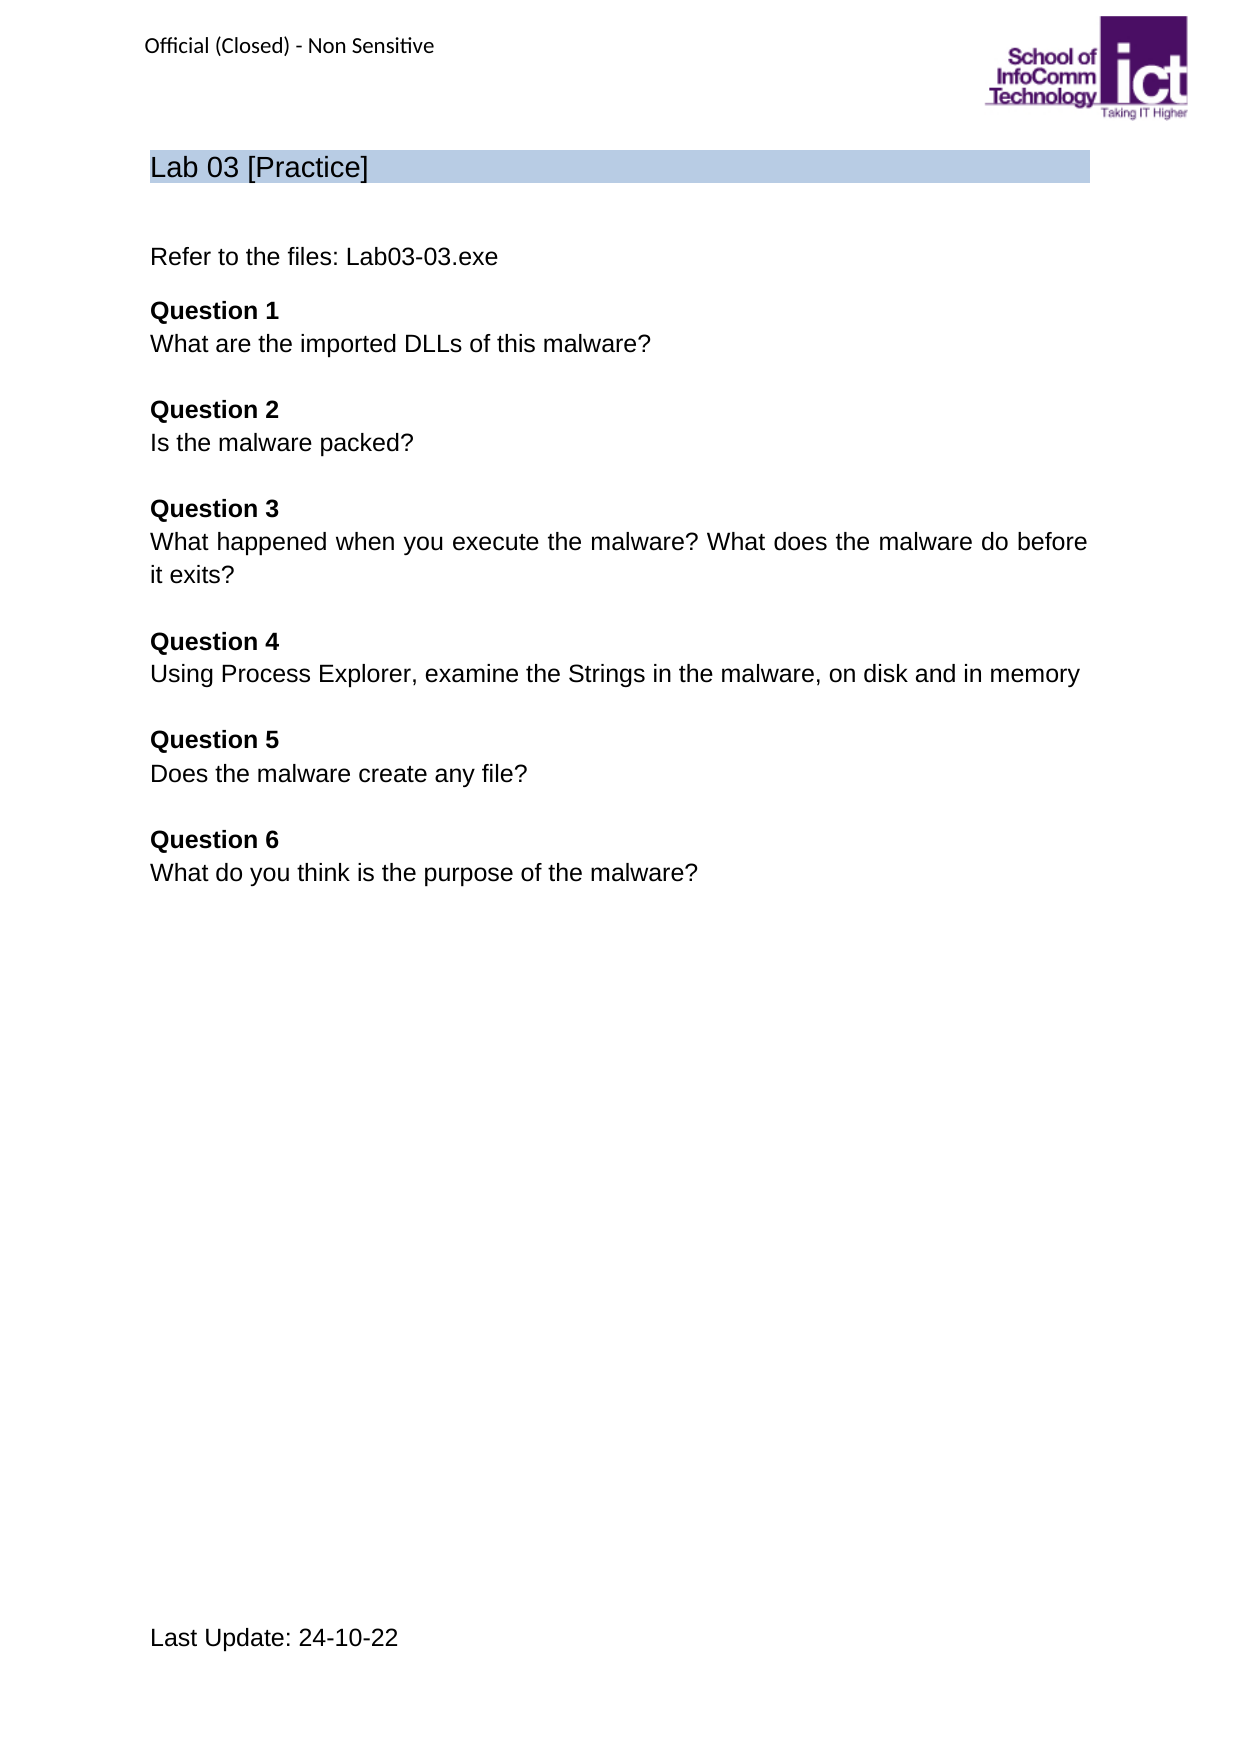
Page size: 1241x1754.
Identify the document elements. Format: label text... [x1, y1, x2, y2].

text Does the malware create any file? [150, 758, 1090, 787]
text What do you think is the purpose of the malware? [150, 858, 1090, 886]
text Question 1 [150, 296, 1090, 325]
text What are the imported DLLs of this malware? [150, 329, 1090, 358]
text Using Process Explorer, examine the Strings in the malware, on disk and in memory [150, 659, 1090, 688]
text Question 4 [150, 626, 1090, 655]
text Question 6 [150, 824, 1090, 853]
text Is the malware packed? [150, 428, 1090, 457]
picture [984, 16, 1188, 121]
text Question 2 [150, 395, 1090, 424]
text Question 5 [150, 726, 1090, 754]
text Refer to the files: Lab03-03.exe [150, 242, 1090, 271]
subtitle Lab 03 [Practice] [150, 150, 1090, 183]
text What happened when you execute the malware? What does the malware do before it exits? [150, 527, 1090, 589]
text Question 3 [150, 494, 1090, 523]
